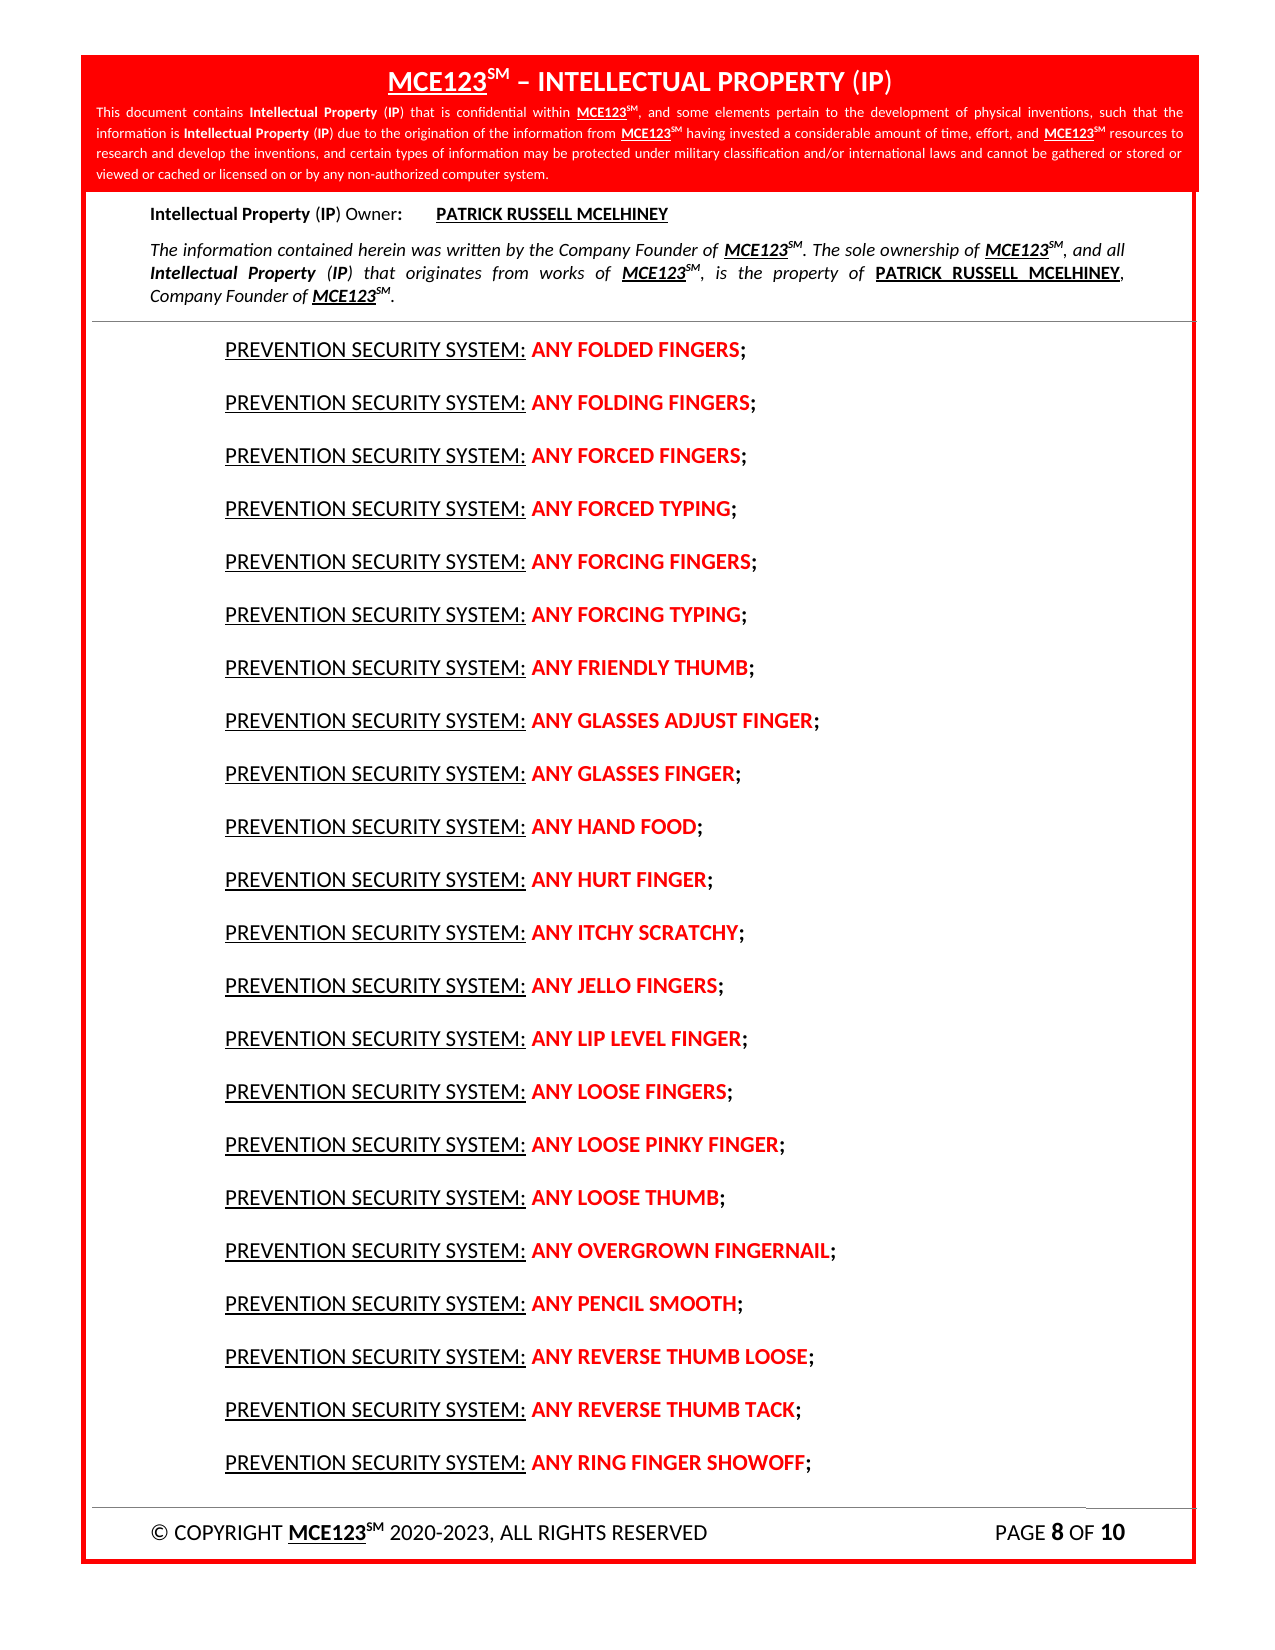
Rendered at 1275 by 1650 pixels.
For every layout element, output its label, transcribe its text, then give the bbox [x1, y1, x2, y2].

text PREVENTION SECURITY SYSTEM: ANY FRIENDLY THUMB; [187, 653, 1125, 681]
text PREVENTION SECURITY SYSTEM: ANY GLASSES FINGER; [187, 759, 1125, 787]
text PREVENTION SECURITY SYSTEM: ANY LOOSE PINKY FINGER; [187, 1130, 1125, 1158]
text PREVENTION SECURITY SYSTEM: ANY OVERGROWN FINGERNAIL; [187, 1236, 1125, 1264]
text PREVENTION SECURITY SYSTEM: ANY LOOSE THUMB; [187, 1183, 1125, 1211]
text PREVENTION SECURITY SYSTEM: ANY FORCING FINGERS; [187, 547, 1125, 575]
text PREVENTION SECURITY SYSTEM: ANY FORCING TYPING; [187, 600, 1125, 628]
text PREVENTION SECURITY SYSTEM: ANY FORCED TYPING; [187, 494, 1125, 522]
text PREVENTION SECURITY SYSTEM: ANY HURT FINGER; [187, 865, 1125, 893]
text PREVENTION SECURITY SYSTEM: ANY GLASSES ADJUST FINGER; [187, 706, 1125, 734]
text PREVENTION SECURITY SYSTEM: ANY ITCHY SCRATCHY; [187, 918, 1125, 946]
text PREVENTION SECURITY SYSTEM: ANY RING FINGER SHOWOFF; [187, 1448, 1125, 1476]
text PREVENTION SECURITY SYSTEM: ANY REVERSE THUMB LOOSE; [187, 1342, 1125, 1370]
text PREVENTION SECURITY SYSTEM: ANY REVERSE THUMB TACK; [187, 1395, 1125, 1423]
text PREVENTION SECURITY SYSTEM: ANY LIP LEVEL FINGER; [187, 1024, 1125, 1052]
text PREVENTION SECURITY SYSTEM: ANY FOLDING FINGERS; [187, 388, 1125, 416]
text PREVENTION SECURITY SYSTEM: ANY JELLO FINGERS; [187, 971, 1125, 999]
text PREVENTION SECURITY SYSTEM: ANY PENCIL SMOOTH; [187, 1289, 1125, 1317]
text PREVENTION SECURITY SYSTEM: ANY FOLDED FINGERS; [187, 335, 1125, 363]
text PREVENTION SECURITY SYSTEM: ANY FORCED FINGERS; [187, 441, 1125, 469]
text PREVENTION SECURITY SYSTEM: ANY LOOSE FINGERS; [187, 1077, 1125, 1105]
text PREVENTION SECURITY SYSTEM: ANY HAND FOOD; [187, 812, 1125, 840]
